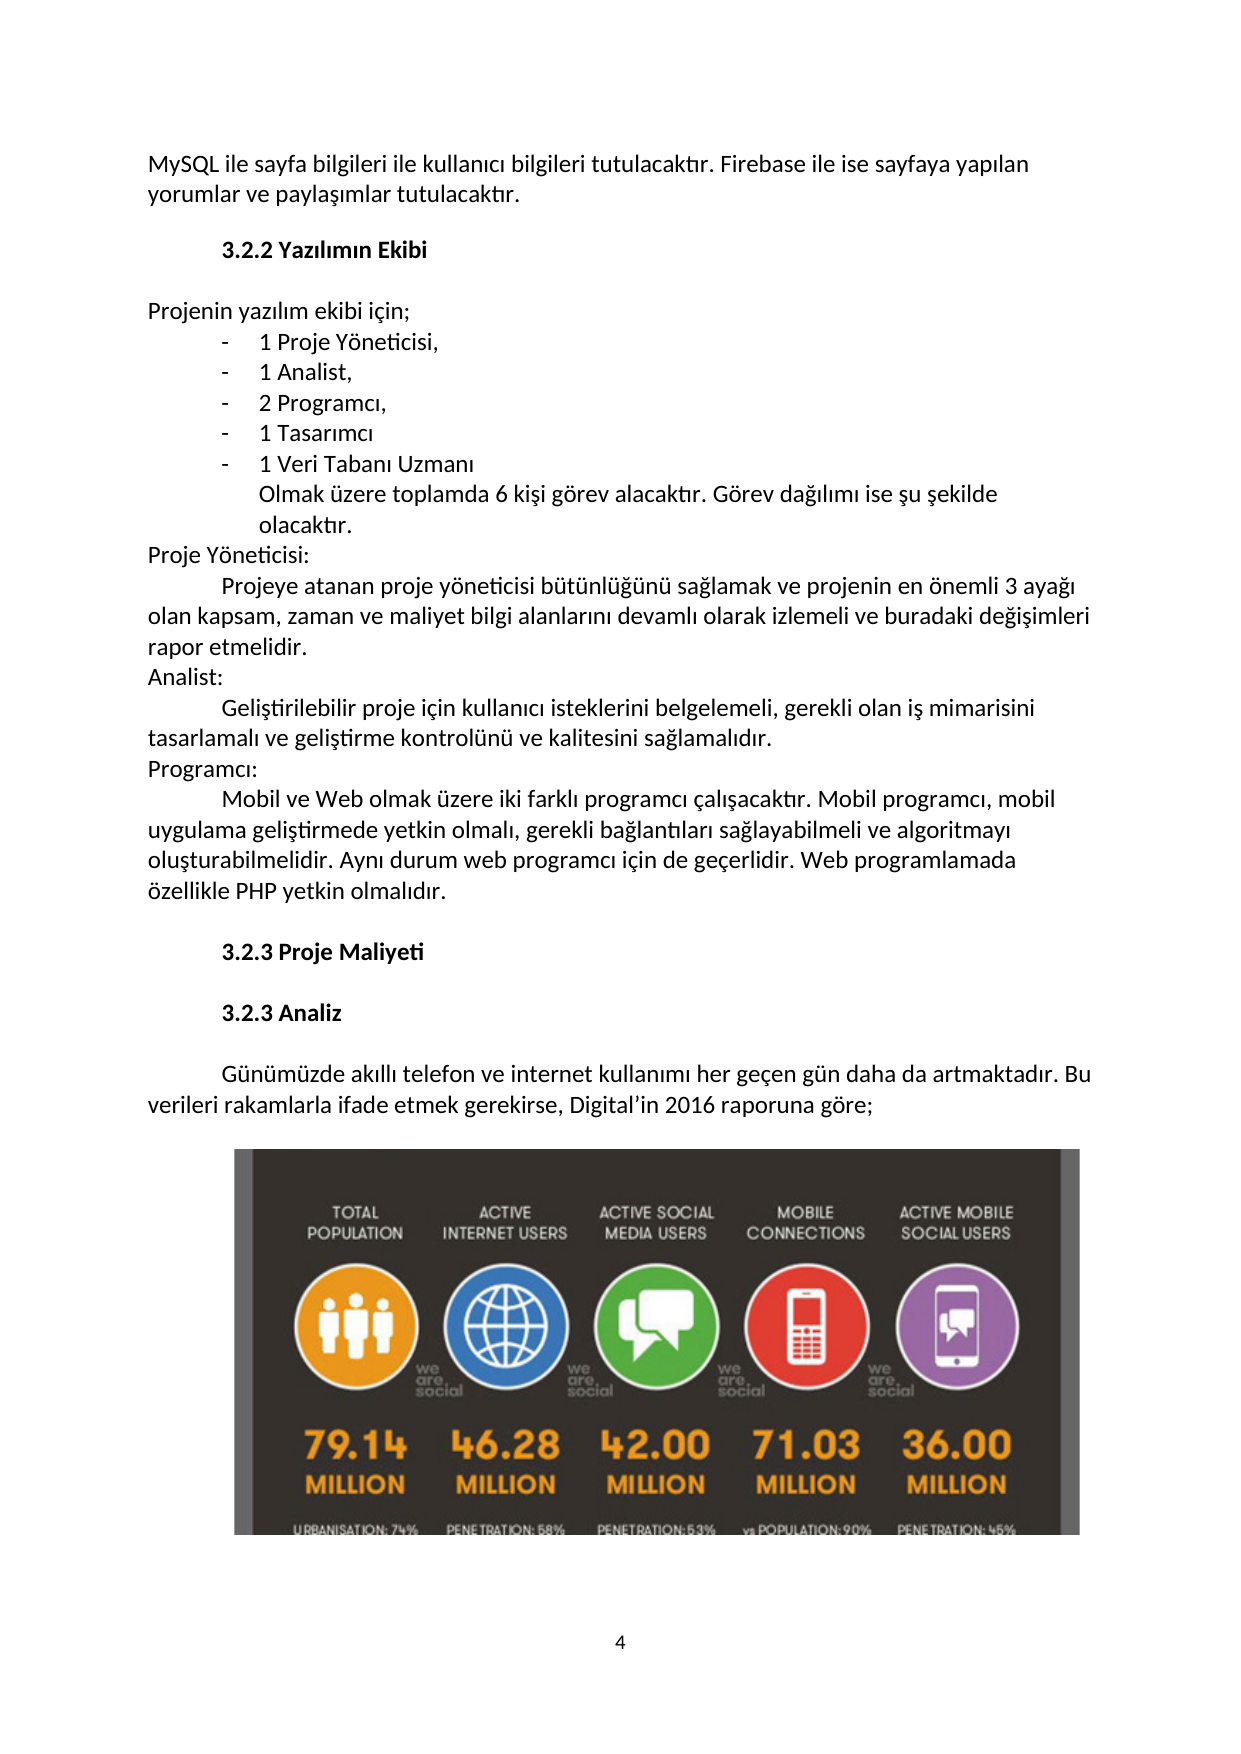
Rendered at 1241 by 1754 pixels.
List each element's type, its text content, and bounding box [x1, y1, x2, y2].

text Proje Yöneticisi: [148, 539, 1092, 570]
text 3.2.2 Yazılımın Ekibi [148, 234, 1092, 265]
text Programcı: [148, 753, 1092, 783]
text Analist: [148, 661, 1092, 692]
list 1 Proje Yöneticisi, [221, 326, 1092, 356]
list 1 Analist, [221, 356, 1092, 387]
text Günümüzde akıllı telefon ve internet kullanımı her geçen gün daha da artmaktadır. Bu verileri rakamlarla ifade etmek gerekirse, Digital’in 2016 raporuna göre; [148, 1058, 1092, 1119]
text MySQL ile sayfa bilgileri ile kullanıcı bilgileri tutulacaktır. Firebase ile ise sayfaya yapılan yorumlar ve paylaşımlar tutulacaktır. [148, 148, 1092, 209]
picture [234, 1149, 1080, 1535]
list 1 Veri Tabanı Uzmanı [221, 448, 1092, 478]
text Geliştirilebilir proje için kullanıcı isteklerini belgelemeli, gerekli olan iş mimarisini tasarlamalı ve geliştirme kontrolünü ve kalitesini sağlamalıdır. [148, 692, 1092, 753]
text 3.2.3 Analiz [148, 997, 1092, 1028]
text Projenin yazılım ekibi için; [148, 295, 1092, 326]
list 2 Programcı, [221, 387, 1092, 417]
text Projeye atanan proje yöneticisi bütünlüğünü sağlamak ve projenin en önemli 3 ayağı olan kapsam, zaman ve maliyet bilgi alanlarını devamlı olarak izlemeli ve buradaki değişimleri rapor etmelidir. [148, 570, 1092, 661]
list Olmak üzere toplamda 6 kişi görev alacaktır. Görev dağılımı ise şu şekilde olacaktır. [259, 478, 1092, 539]
text 3.2.3 Proje Maliyeti [148, 936, 1092, 967]
text Mobil ve Web olmak üzere iki farklı programcı çalışacaktır. Mobil programcı, mobil uygulama geliştirmede yetkin olmalı, gerekli bağlantıları sağlayabilmeli ve algoritmayı oluşturabilmelidir. Aynı durum web programcı için de geçerlidir. Web programlamada özellikle PHP yetkin olmalıdır. [148, 783, 1092, 906]
list 1 Tasarımcı [221, 417, 1092, 448]
